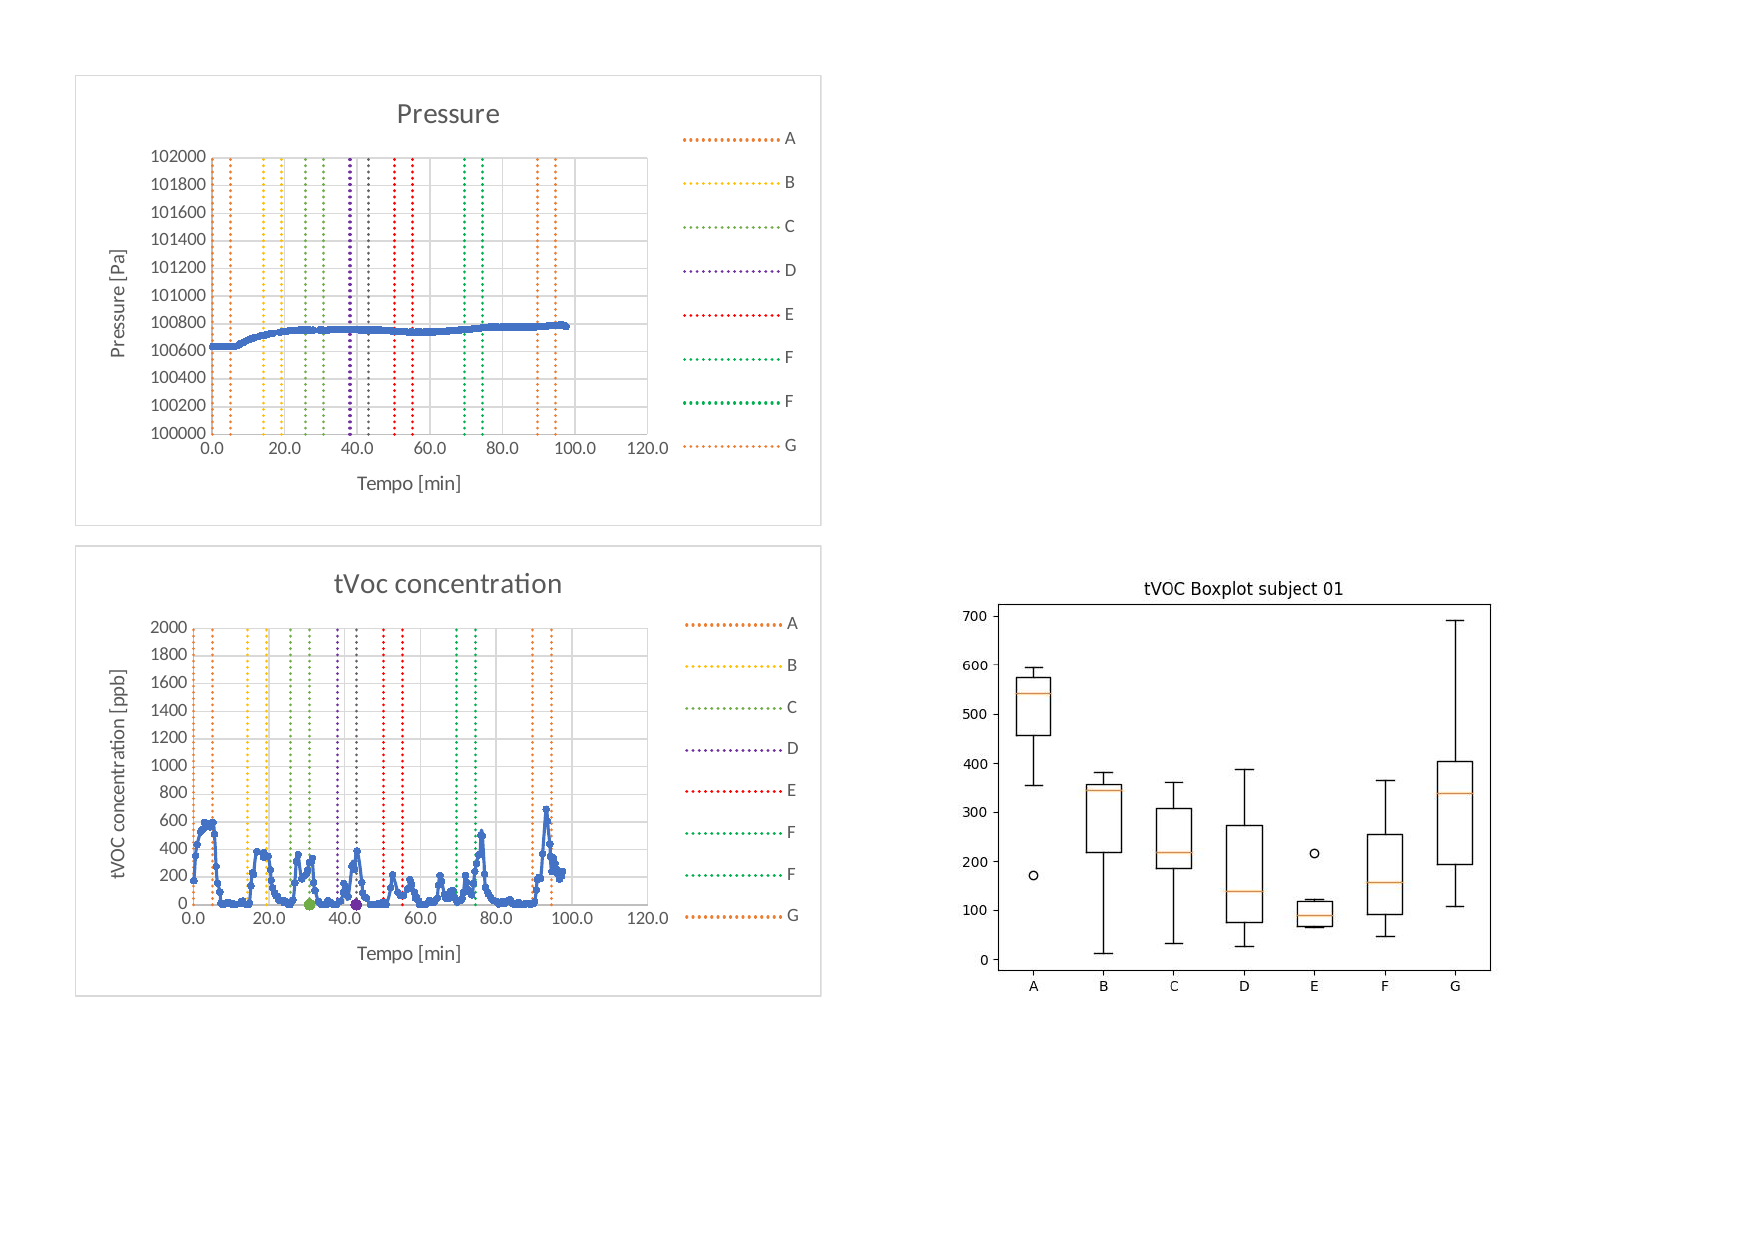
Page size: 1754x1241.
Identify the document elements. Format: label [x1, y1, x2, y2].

picture [918, 547, 1553, 1022]
